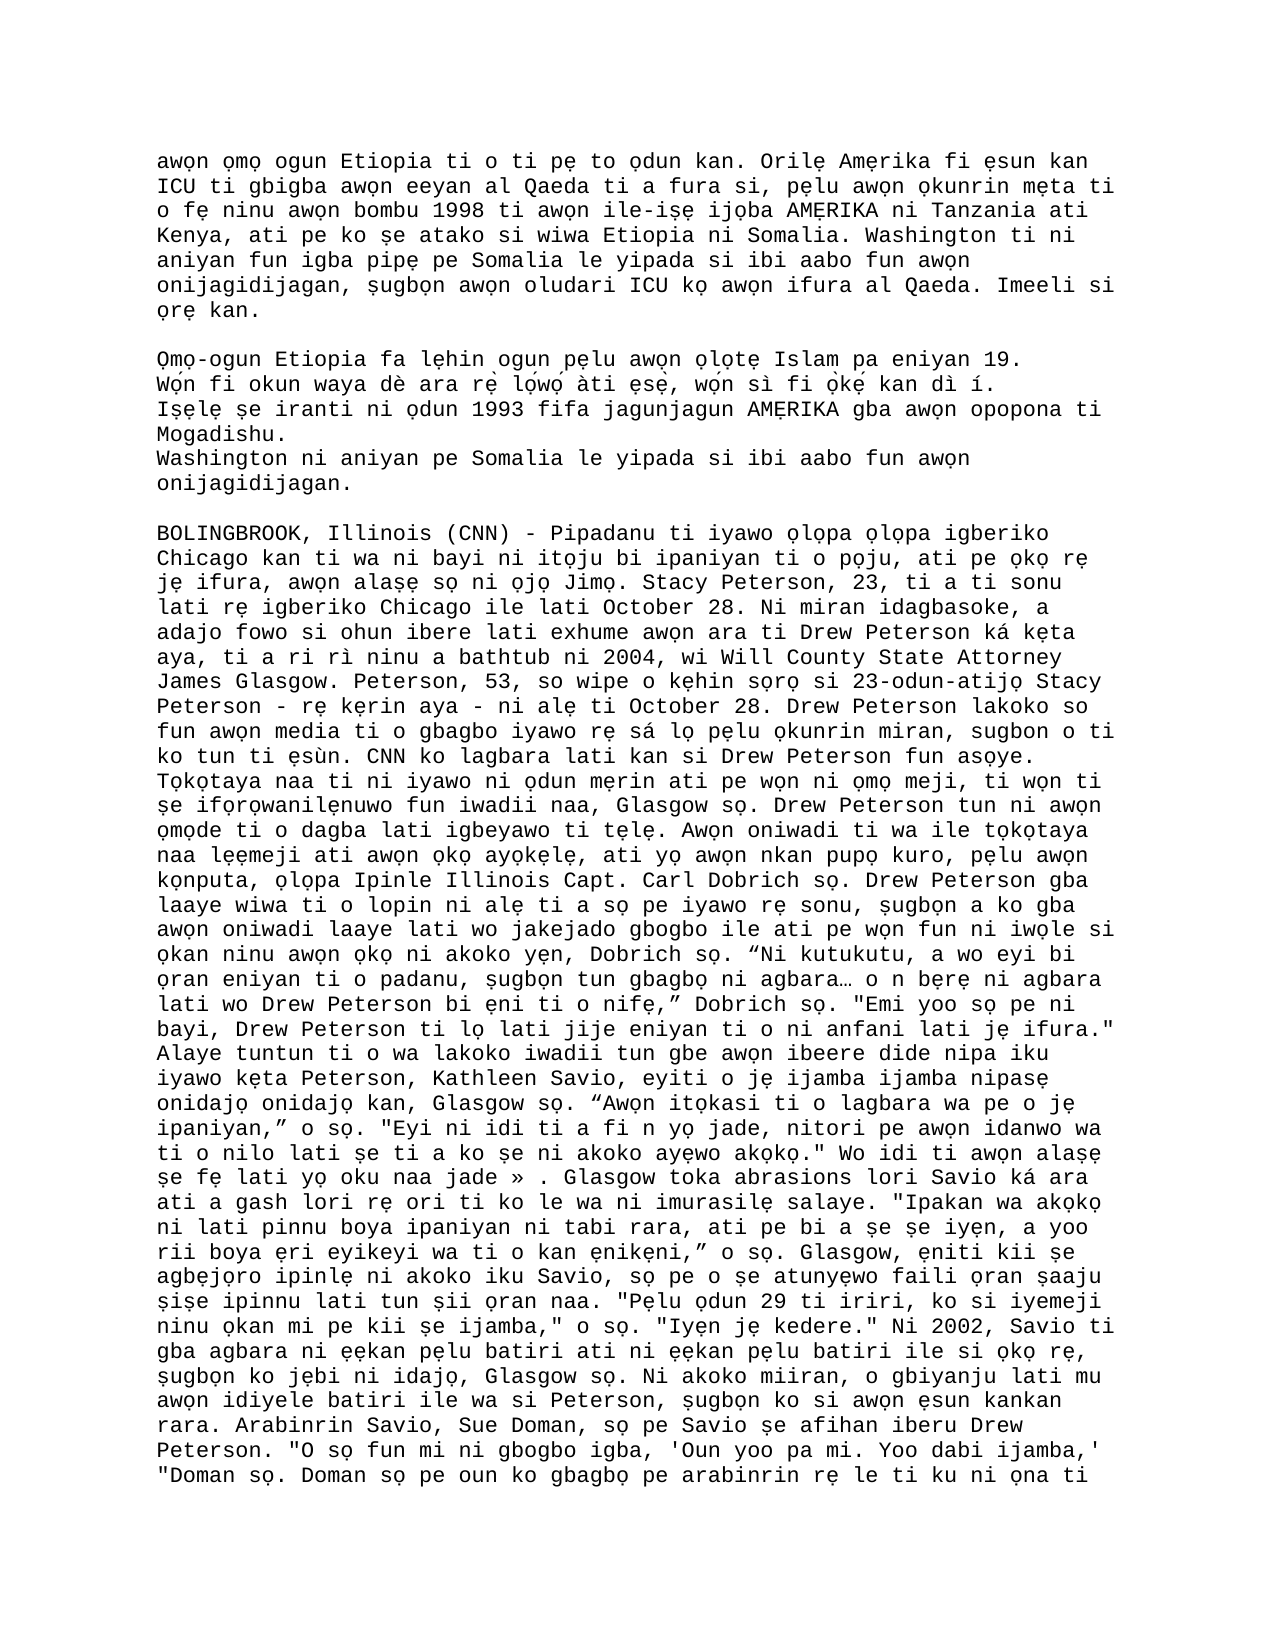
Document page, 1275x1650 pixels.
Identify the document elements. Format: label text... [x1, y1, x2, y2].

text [156, 150, 1118, 323]
text Washington ni aniyan pe Somalia le yipada si ibi aabo fun awọn onijagidijagan. [156, 447, 1118, 497]
text Wọ́n fi okun waya dè ara rẹ̀ lọ́wọ́ àti ẹsẹ̀, wọ́n sì fi ọ̀kẹ́ kan dì í. [156, 373, 1118, 398]
text Iṣẹlẹ ṣe iranti ni ọdun 1993 fifa jagunjagun AMẸRIKA gba awọn opopona ti Mogadishu. [156, 398, 1118, 447]
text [156, 522, 1118, 1489]
text Ọmọ-ogun Etiopia fa lẹhin ogun pẹlu awọn ọlọtẹ Islam pa eniyan 19. [156, 348, 1118, 373]
